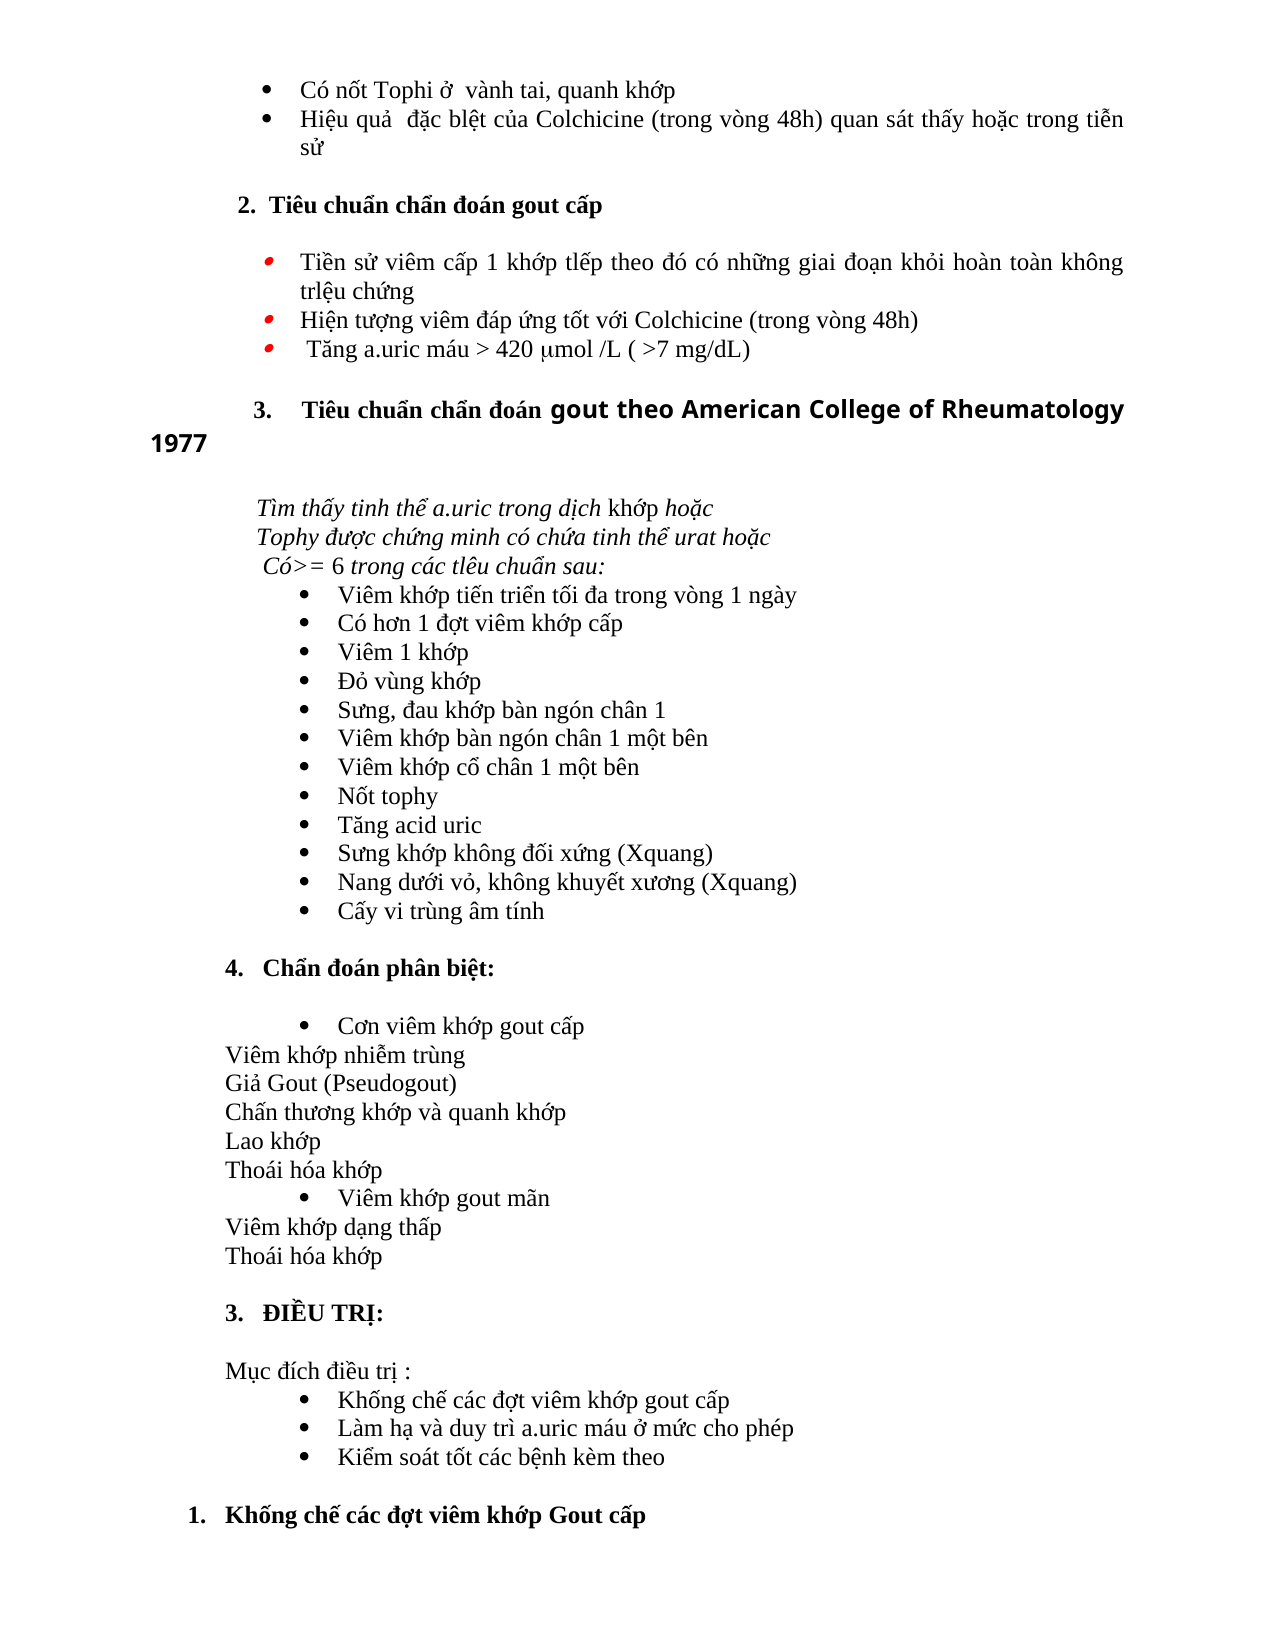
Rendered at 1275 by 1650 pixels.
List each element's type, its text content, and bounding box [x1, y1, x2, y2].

text Viêm khớp nhiễm trùng [150, 1040, 1125, 1068]
list Cấy vi trùng âm tính [300, 896, 1125, 925]
text Mục đích điều trị : [150, 1356, 1125, 1385]
list Hiệu quả đặc blệt của Colchicine (trong vòng 48h) quan sát thấy hoặc trong tiễn sử [262, 104, 1125, 161]
text Thoái hóa khớp [150, 1155, 1125, 1183]
list Viêm khớp cổ chân 1 một bên [300, 752, 1125, 781]
list Khống chế các đợt viêm khớp Gout cấp [187, 1500, 1125, 1528]
text Thoái hóa khớp [150, 1241, 1125, 1270]
list Viêm khớp bàn ngón chân 1 một bên [300, 723, 1125, 752]
list Đỏ vùng khớp [300, 666, 1125, 695]
list Khống chế các đợt viêm khớp gout cấp [300, 1385, 1125, 1413]
list Tăng acid uric [300, 810, 1125, 838]
list Nốt tophy [300, 781, 1125, 810]
list ĐIỀU TRỊ: [225, 1298, 1125, 1327]
text Có>= 6 trong các tlêu chuẩn sau: [187, 551, 1125, 580]
text Tìm thấy tinh thể a.uric trong dịch khớp hoặc [187, 493, 1125, 522]
text Viêm khớp dạng thấp [150, 1212, 1125, 1241]
list Hiện tượng viêm đáp ứng tốt với Colchicine (trong vòng 48h) [262, 305, 1125, 334]
text Lao khớp [150, 1126, 1125, 1155]
list Viêm khớp gout mãn [300, 1183, 1125, 1212]
list Làm hạ và duy trì a.uric máu ở mức cho phép [300, 1413, 1125, 1442]
text Giả Gout (Pseudogout) [150, 1068, 1125, 1097]
list Nang dưới vỏ, không khuyết xương (Xquang) [300, 867, 1125, 896]
list Cơn viêm khớp gout cấp [300, 1011, 1125, 1040]
text 2. Tiêu chuẩn chẩn đoán gout cấp [187, 190, 1125, 219]
text Tophy được chứng minh có chứa tinh thể urat hoặc [187, 522, 1125, 551]
list Có nốt Tophi ở vành tai, quanh khớp [262, 75, 1125, 104]
list Viêm 1 khớp [300, 637, 1125, 666]
list Sưng, đau khớp bàn ngón chân 1 [300, 695, 1125, 723]
list Tăng a.uric máu > 420 mol /L ( >7 mg/dL) [262, 334, 1125, 362]
subtitle 3. Tiêu chuẩn chẩn đoán gout theo of Rheumatology 1977 [150, 391, 1125, 459]
text 4. Chẩn đoán phân biệt: [225, 953, 1125, 982]
list Viêm khớp tiến triển tối đa trong vòng 1 ngày [300, 580, 1125, 608]
text Chấn thương khớp và quanh khớp [150, 1097, 1125, 1126]
list Sưng khớp không đối xứng (Xquang) [300, 838, 1125, 867]
list Có hơn 1 đợt viêm khớp cấp [300, 608, 1125, 637]
list Kiểm soát tốt các bệnh kèm theo [300, 1442, 1125, 1471]
list Tiền sử viêm cấp 1 khớp tlếp theo đó có những giai đoạn khỏi hoàn toàn không trlệu chứng [262, 247, 1125, 305]
